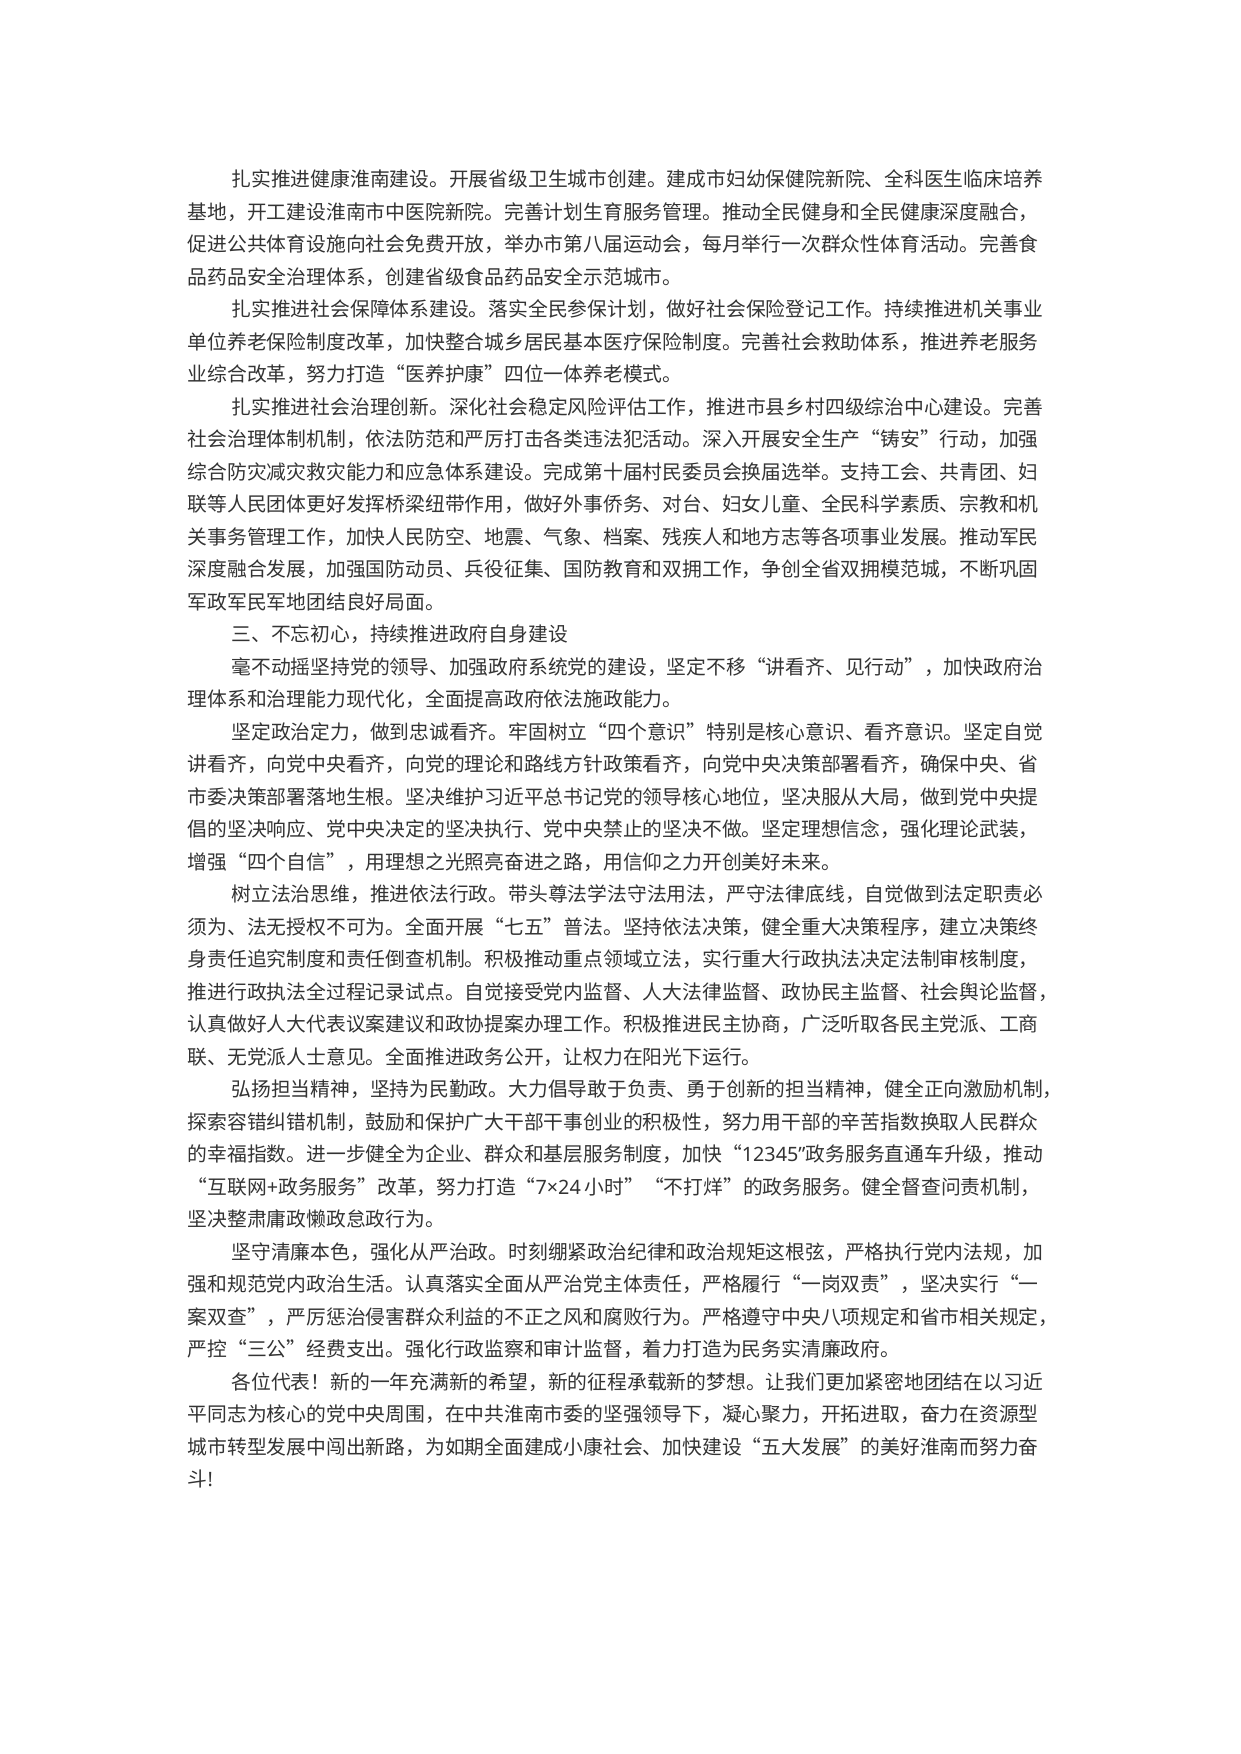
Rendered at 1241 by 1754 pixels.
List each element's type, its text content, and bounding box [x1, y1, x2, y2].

text 扎实推进社会治理创新。深化社会稳定风险评估工作，推进市县乡村四级综治中心建设。完善社会治理体制机制，依法防范和严厉打击各类违法犯活动。深入开展安全生产“铸安”行动，加强综合防灾减灾救灾能力和应急体系建设。完成第十届村民委员会换届选举。支持工会、共青团、妇联等人民团体更好发挥桥梁纽带作用，做好外事侨务、对台、妇女儿童、全民科学素质、宗教和机关事务管理工作，加快人民防空、地震、气象、档案、残疾人和地方志等各项事业发展。推动军民深度融合发展，加强国防动员、兵役征集、国防教育和双拥工作，争创全省双拥模范城，不断巩固军政军民军地团结良好局面。 [187, 389, 1053, 617]
text 扎实推进社会保障体系建设。落实全民参保计划，做好社会保险登记工作。持续推进机关事业单位养老保险制度改革，加快整合城乡居民基本医疗保险制度。完善社会救助体系，推进养老服务业综合改革，努力打造“医养护康”四位一体养老模式。 [187, 292, 1053, 389]
text 三、不忘初心，持续推进政府自身建设 [187, 617, 1053, 649]
text 坚定政治定力，做到忠诚看齐。牢固树立“四个意识”特别是核心意识、看齐意识。坚定自觉讲看齐，向党中央看齐，向党的理论和路线方针政策看齐，向党中央决策部署看齐，确保中央、省市委决策部署落地生根。坚决维护习近平总书记党的领导核心地位，坚决服从大局，做到党中央提倡的坚决响应、党中央决定的坚决执行、党中央禁止的坚决不做。坚定理想信念，强化理论武装，增强“四个自信”，用理想之光照亮奋进之路，用信仰之力开创美好未来。 [187, 714, 1053, 877]
text 扎实推进健康淮南建设。开展省级卫生城市创建。建成市妇幼保健院新院、全科医生临床培养基地，开工建设淮南市中医院新院。完善计划生育服务管理。推动全民健身和全民健康深度融合，促进公共体育设施向社会免费开放，举办市第八届运动会，每月举行一次群众性体育活动。完善食品药品安全治理体系，创建省级食品药品安全示范城市。 [187, 162, 1053, 292]
text 毫不动摇坚持党的领导、加强政府系统党的建设，坚定不移“讲看齐、见行动”，加快政府治理体系和治理能力现代化，全面提高政府依法施政能力。 [187, 649, 1053, 714]
text 弘扬担当精神，坚持为民勤政。大力倡导敢于负责、勇于创新的担当精神，健全正向激励机制，探索容错纠错机制，鼓励和保护广大干部干事创业的积极性，努力用干部的辛苦指数换取人民群众的幸福指数。进一步健全为企业、群众和基层服务制度，加快“12345”政务服务直通车升级，推动“互联网+政务服务”改革，努力打造“7×24小时”“不打烊”的政务服务。健全督查问责机制，坚决整肃庸政懒政怠政行为。 [187, 1072, 1053, 1234]
text 坚守清廉本色，强化从严治政。时刻绷紧政治纪律和政治规矩这根弦，严格执行党内法规，加强和规范党内政治生活。认真落实全面从严治党主体责任，严格履行“一岗双责”，坚决实行“一案双查”，严厉惩治侵害群众利益的不正之风和腐败行为。严格遵守中央八项规定和省市相关规定，严控“三公”经费支出。强化行政监察和审计监督，着力打造为民务实清廉政府。 [187, 1234, 1053, 1364]
text 树立法治思维，推进依法行政。带头尊法学法守法用法，严守法律底线，自觉做到法定职责必须为、法无授权不可为。全面开展“七五”普法。坚持依法决策，健全重大决策程序，建立决策终身责任追究制度和责任倒查机制。积极推动重点领域立法，实行重大行政执法决定法制审核制度，推进行政执法全过程记录试点。自觉接受党内监督、人大法律监督、政协民主监督、社会舆论监督，认真做好人大代表议案建议和政协提案办理工作。积极推进民主协商，广泛听取各民主党派、工商联、无党派人士意见。全面推进政务公开，让权力在阳光下运行。 [187, 877, 1053, 1072]
text 各位代表！新的一年充满新的希望，新的征程承载新的梦想。让我们更加紧密地团结在以习近平同志为核心的党中央周围，在中共淮南市委的坚强领导下，凝心聚力，开拓进取，奋力在资源型城市转型发展中闯出新路，为如期全面建成小康社会、加快建设“五大发展”的美好淮南而努力奋斗! [187, 1364, 1053, 1494]
